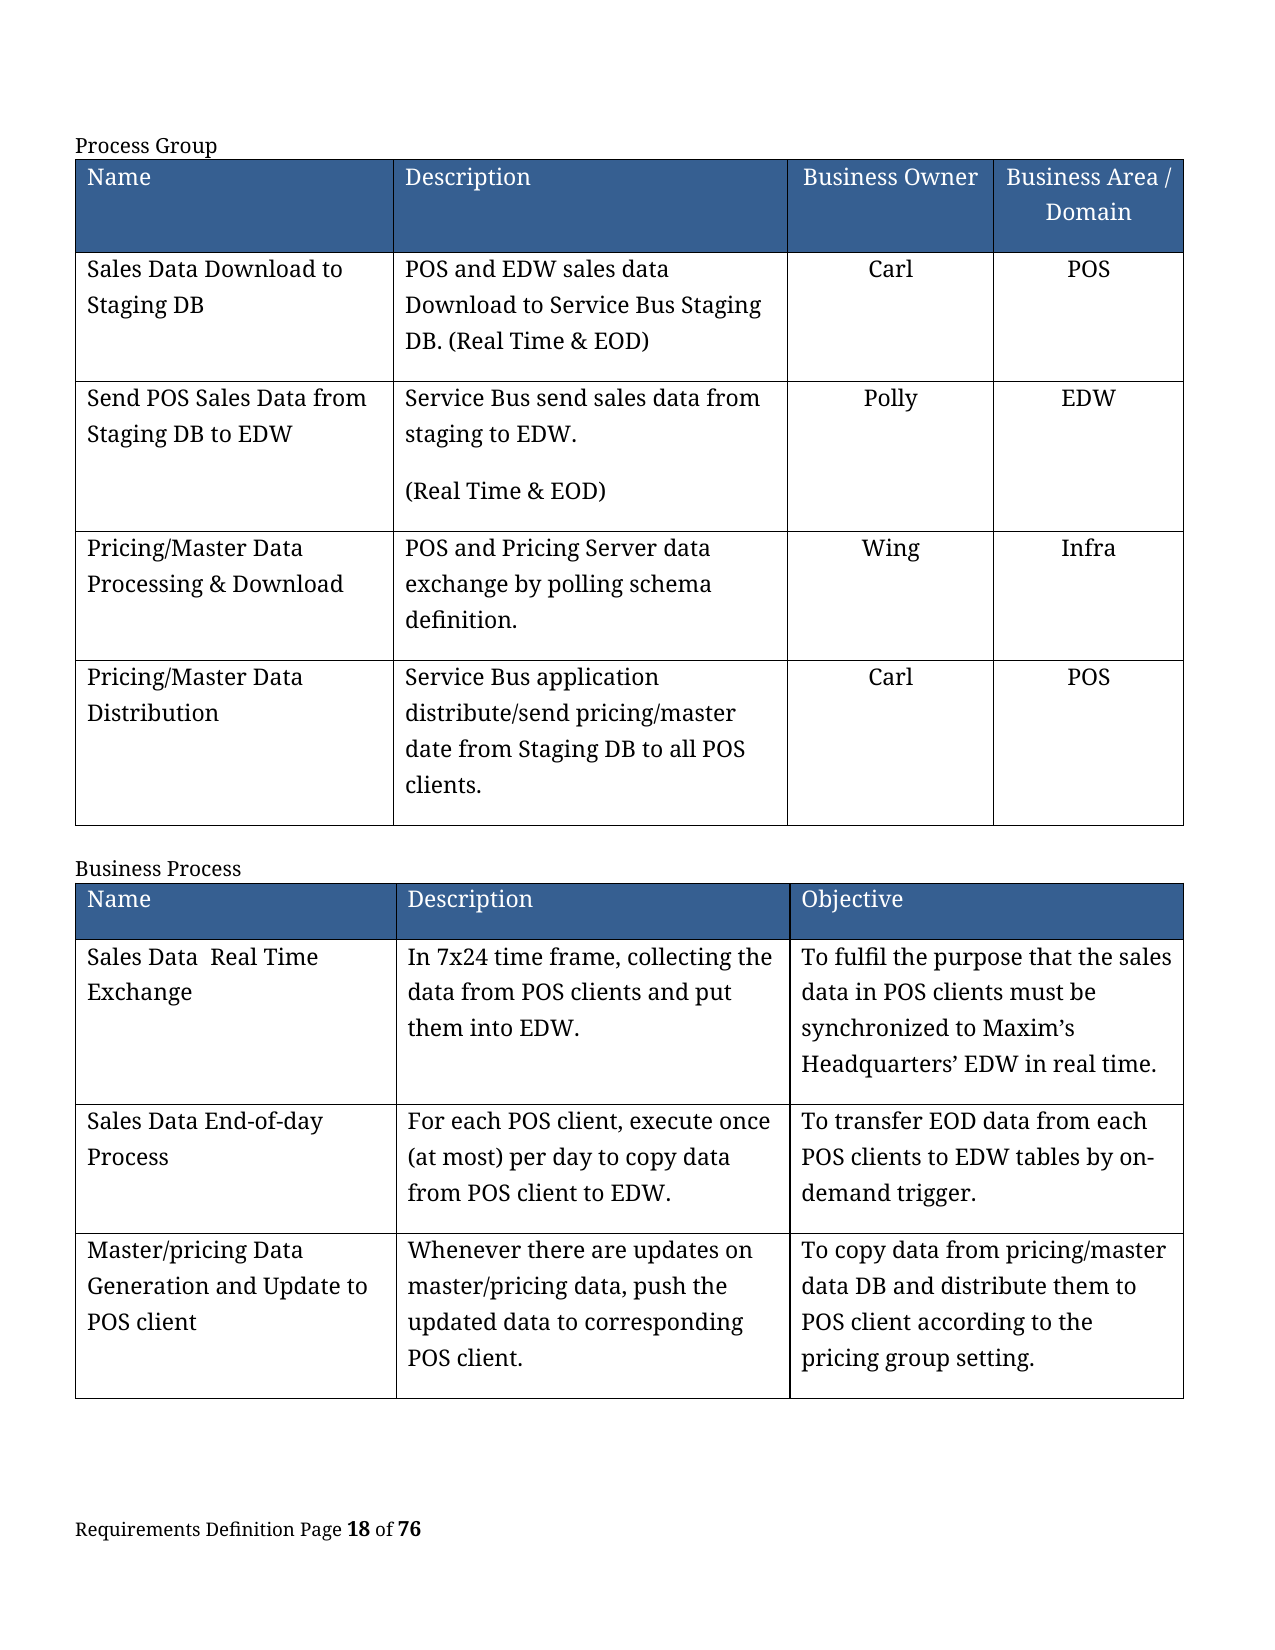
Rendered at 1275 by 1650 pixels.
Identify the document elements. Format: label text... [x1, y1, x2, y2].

table_cell POS [994, 253, 1183, 381]
table_header Objective [791, 884, 1183, 939]
table_cell Master/pricing Data Generation and Update to POS client [76, 1234, 396, 1398]
table_cell POS [994, 661, 1183, 824]
table_cell Service Bus send sales data from staging to EDW. (Real Time & EOD) [394, 382, 787, 531]
table_cell Sales Data End-of-day Process [76, 1105, 396, 1233]
text Business Process [75, 854, 1200, 882]
table_cell Pricing/Master Data Processing & Download [76, 532, 393, 660]
table_cell Wing [788, 532, 993, 660]
table_header Business Area / Domain [994, 160, 1183, 252]
table_cell Sales Data Download to Staging DB [76, 253, 393, 381]
table_cell Infra [994, 532, 1183, 660]
table_cell Sales Data Real Time Exchange [76, 940, 396, 1104]
text Process Group [75, 131, 1200, 159]
table_header Description [397, 884, 789, 939]
table_cell In 7x24 time frame, collecting the data from POS clients and put them into EDW. [397, 940, 789, 1104]
table_cell POS and EDW sales data Download to Service Bus Staging DB. (Real Time & EOD) [394, 253, 787, 381]
table_cell EDW [994, 382, 1183, 531]
table_cell Send POS Sales Data from Staging DB to EDW [76, 382, 393, 531]
table_cell Pricing/Master Data Distribution [76, 661, 393, 824]
table_cell Polly [788, 382, 993, 531]
table_cell For each POS client, execute once (at most) per day to copy data from POS client to EDW. [397, 1105, 789, 1233]
table_cell POS and Pricing Server data exchange by polling schema definition. [394, 532, 787, 660]
table_header Name [76, 160, 393, 252]
table_header Description [394, 160, 787, 252]
table_header Name [76, 884, 396, 939]
table_cell Service Bus application distribute/send pricing/master date from Staging DB to all POS clients. [394, 661, 787, 824]
table_cell To transfer EOD data from each POS clients to EDW tables by on-demand trigger. [791, 1105, 1183, 1233]
table_cell To fulfil the purpose that the sales data in POS clients must be synchronized to Maxim’s Headquarters’ EDW in real time. [791, 940, 1183, 1104]
table_cell To copy data from pricing/master data DB and distribute them to POS client according to the pricing group setting. [791, 1234, 1183, 1398]
table_cell Whenever there are updates on master/pricing data, push the updated data to corresponding POS client. [397, 1234, 789, 1398]
table_cell Carl [788, 661, 993, 824]
table_cell Carl [788, 253, 993, 381]
table_header Business Owner [788, 160, 993, 252]
